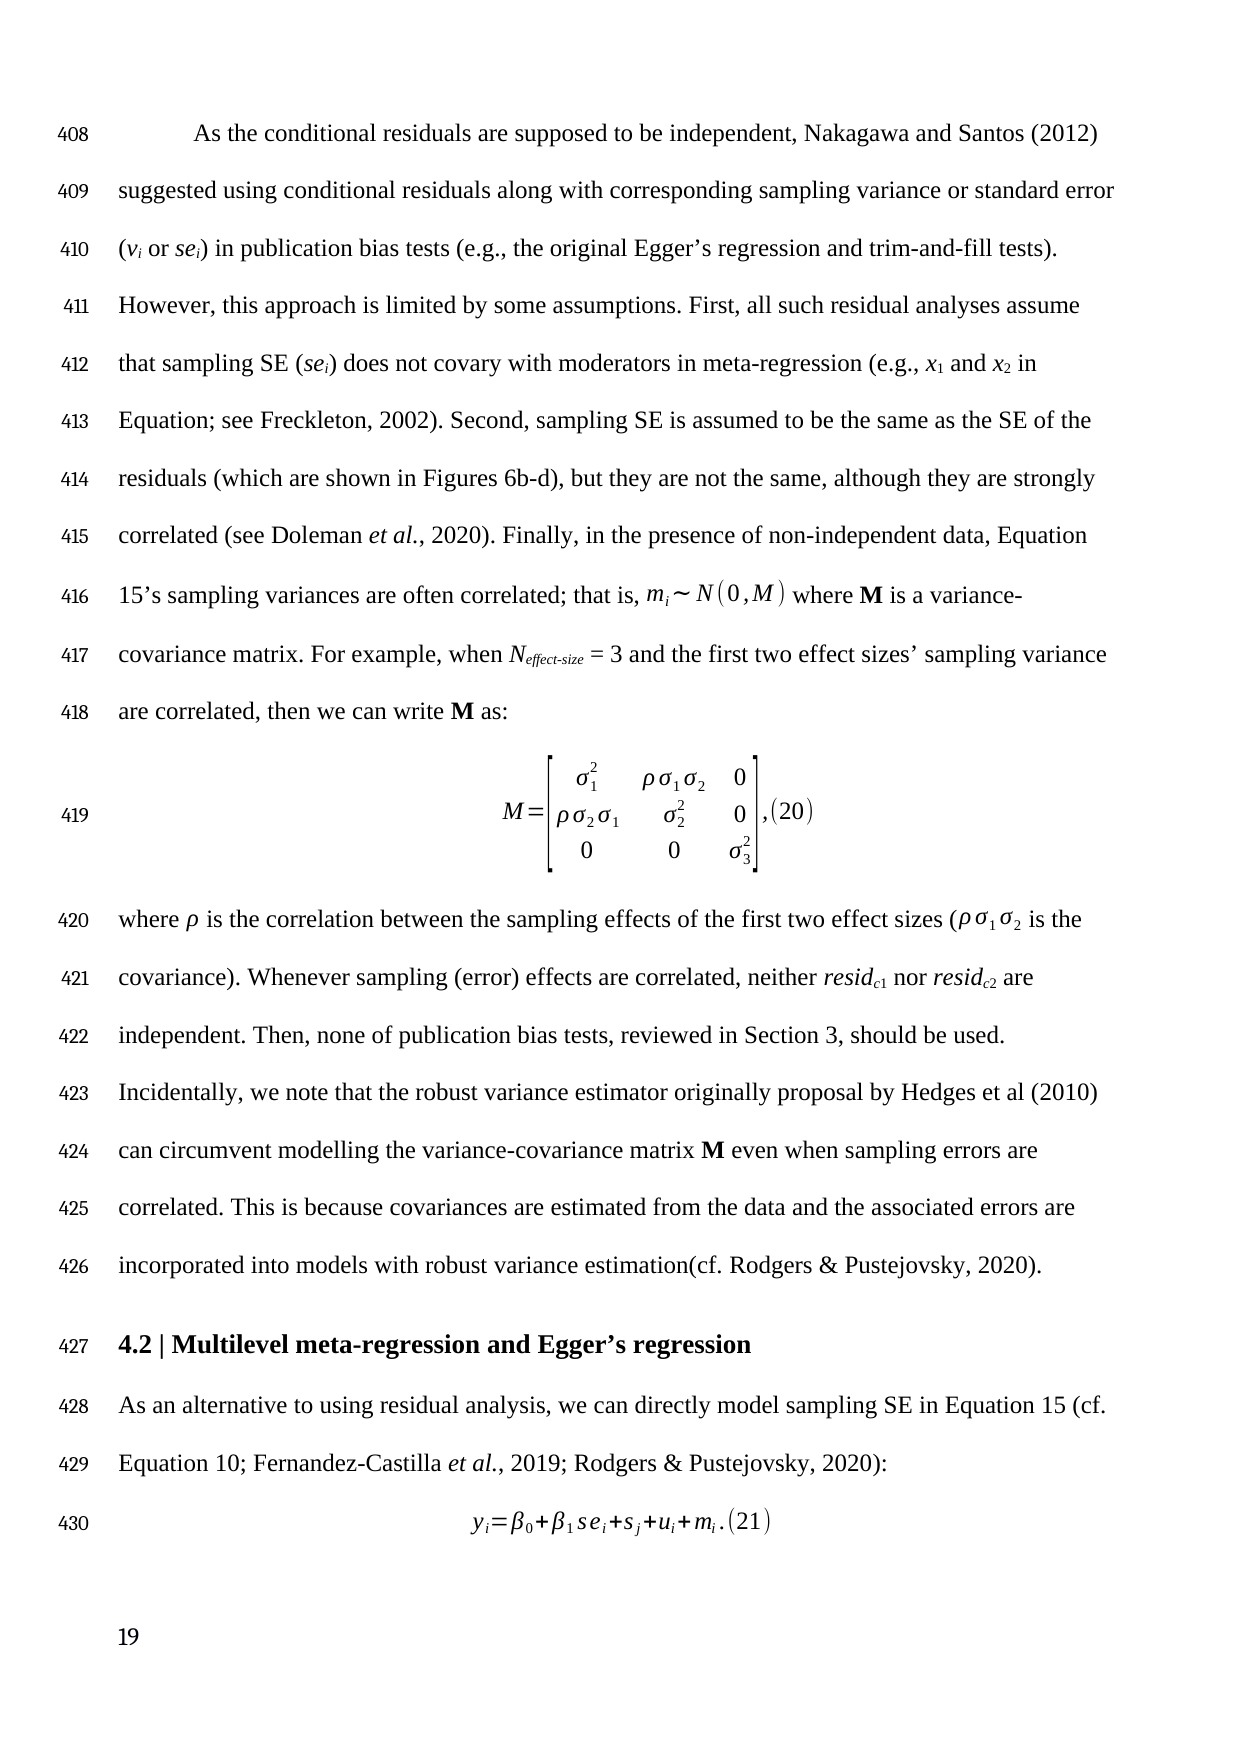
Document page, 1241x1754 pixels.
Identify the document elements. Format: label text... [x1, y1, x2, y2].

subtitle 4.2 | Multilevel meta-regression and Egger’s regression [118, 1328, 1122, 1359]
text As the conditional residuals are supposed to be independent, Nakagawa and Santos (2012) suggested using conditional residuals along with corresponding sampling variance or standard error (vi or sei) in publication bias tests (e.g., the original Egger’s regression and trim-and-fill tests). However, this approach is limited by some assumptions. First, all such residual analyses assume that sampling SE (sei) does not covary with moderators in meta-regression (e.g., x1 and x2 in Equation; see Freckleton, 2002). Second, sampling SE is assumed to be the same as the SE of the residuals (which are shown in Figures 6b-d), but they are not the same, although they are strongly correlated (see Doleman et al., 2020). Finally, in the presence of non-independent data, Equation 15’s sampling variances are often correlated; that is, where M is a variance-covariance matrix. For example, when Neffect-size = 3 and the first two effect sizes’ sampling variance are correlated, then we can write M as: [118, 118, 1122, 725]
text As an alternative to using residual analysis, we can directly model sampling SE in Equation 15 (cf. Equation 10; Fernandez-Castilla et al., 2019; Rodgers & Pustejovsky, 2020): [118, 1391, 1122, 1477]
text where is the correlation between the sampling effects of the first two effect sizes ( is the covariance). Whenever sampling (error) effects are correlated, neither residc1 nor residc2 are independent. Then, none of publication bias tests, reviewed in Section 3, should be used. Incidentally, we note that the robust variance estimator originally proposal by Hedges et al (2010) can circumvent modelling the variance-covariance matrix M even when sampling errors are correlated. This is because covariances are estimated from the data and the associated errors are incorporated into models with robust variance estimation(cf. Rodgers & Pustejovsky, 2020). [118, 902, 1122, 1279]
